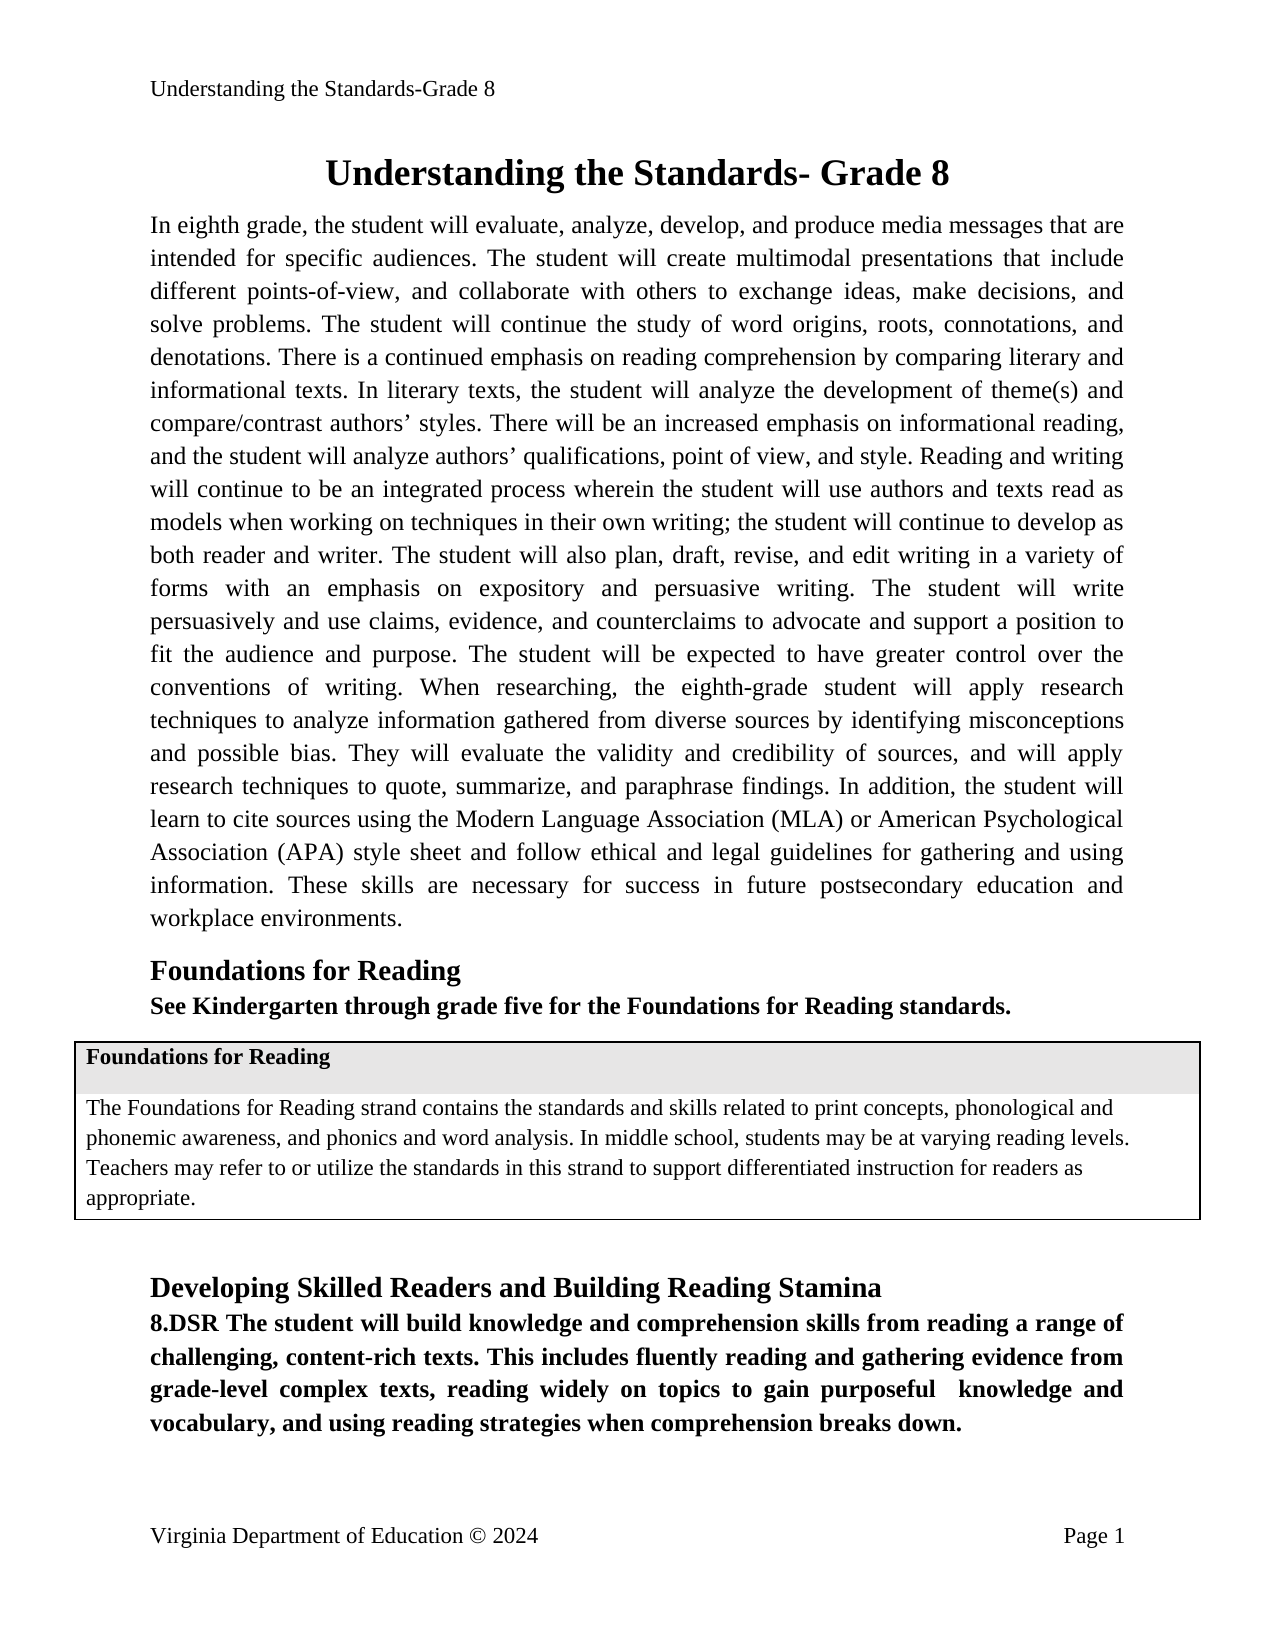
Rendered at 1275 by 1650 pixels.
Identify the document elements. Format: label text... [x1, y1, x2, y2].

subtitle Foundations for Reading [150, 953, 1125, 986]
subtitle Developing Skilled Readers and Building Reading Stamina [150, 1270, 1125, 1303]
subtitle Understanding the Standards- Grade 8 [150, 150, 1125, 193]
table_cell The Foundations for Reading strand contains the standards and skills related to print concepts, phonological and phonemic awareness, and phonics and word analysis. In middle school, students may be at varying reading levels. Teachers may refer to or utilize the standards in this strand to support differentiated instruction for readers as appropriate. [76, 1094, 1199, 1219]
text See Kindergarten through grade five for the Foundations for Reading standards. [150, 991, 1125, 1020]
text In eighth grade, the student will evaluate, analyze, develop, and produce media messages that are intended for specific audiences. The student will create multimodal presentations that include different points-of-view, and collaborate with others to exchange ideas, make decisions, and solve problems. The student will continue the study of word origins, roots, connotations, and denotations. There is a continued emphasis on reading comprehension by comparing literary and informational texts. In literary texts, the student will analyze the development of theme(s) and compare/contrast authors’ styles. There will be an increased emphasis on informational reading, and the student will analyze authors’ qualifications, point of view, and style. Reading and writing will continue to be an integrated process wherein the student will use authors and texts read as models when working on techniques in their own writing; the student will continue to develop as both reader and writer. The student will also plan, draft, revise, and edit writing in a variety of forms with an emphasis on expository and persuasive writing. The student will write persuasively and use claims, evidence, and counterclaims to advocate and support a position to fit the audience and purpose. The student will be expected to have greater control over the conventions of writing. When researching, the eighth-grade student will apply research techniques to analyze information gathered from diverse sources by identifying misconceptions and possible bias. They will evaluate the validity and credibility of sources, and will apply research techniques to quote, summarize, and paraphrase findings. In addition, the student will learn to cite sources using the Modern Language Association (MLA) or American Psychological Association (APA) style sheet and follow ethical and legal guidelines for gathering and using information. These skills are necessary for success in future postsecondary education and workplace environments. [150, 210, 1125, 932]
text 8.DSR The student will build knowledge and comprehension skills from reading a range of challenging, content-rich texts. This includes fluently reading and gathering evidence from grade-level complex texts, reading widely on topics to gain purposeful knowledge and vocabulary, and using reading strategies when comprehension breaks down. [150, 1308, 1125, 1436]
table_header Foundations for Reading [76, 1043, 1199, 1094]
